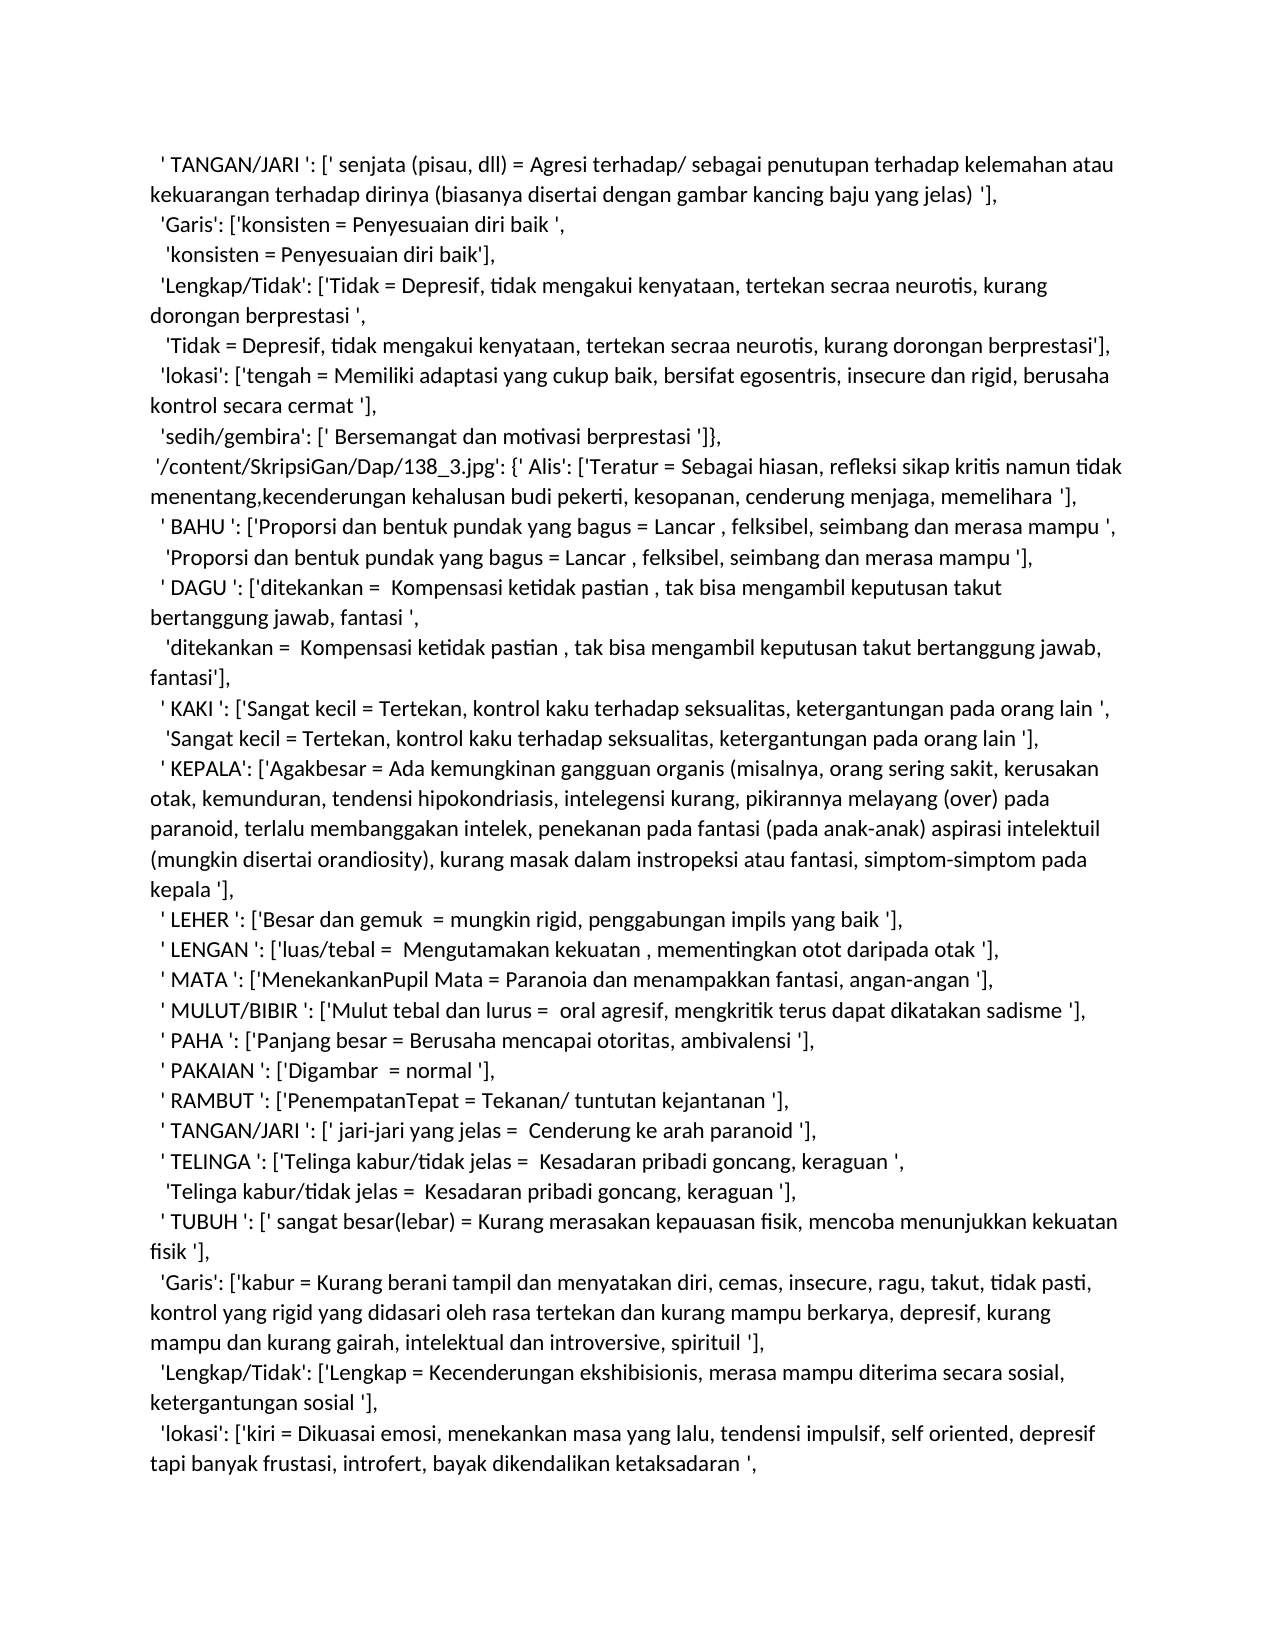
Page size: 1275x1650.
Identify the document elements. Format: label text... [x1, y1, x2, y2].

text ' LEHER ': ['Besar dan gemuk = mungkin rigid, penggabungan impils yang baik '], [150, 905, 1125, 933]
text ' MATA ': ['MenekankanPupil Mata = Paranoia dan menampakkan fantasi, angan-angan '], [150, 966, 1125, 994]
text ' TANGAN/JARI ': [' senjata (pisau, dll) = Agresi terhadap/ sebagai penutupan terhadap kelemahan atau kekuarangan terhadap dirinya (biasanya disertai dengan gambar kancing baju yang jelas) '], [150, 150, 1125, 208]
text ' RAMBUT ': ['PenempatanTepat = Tekanan/ tuntutan kejantanan '], [150, 1086, 1125, 1114]
text ' TANGAN/JARI ': [' jari-jari yang jelas = Cenderung ke arah paranoid '], [150, 1117, 1125, 1145]
text ' KEPALA': ['Agakbesar = Ada kemungkinan gangguan organis (misalnya, orang sering sakit, kerusakan otak, kemunduran, tendensi hipokondriasis, intelegensi kurang, pikirannya melayang (over) pada paranoid, terlalu membanggakan intelek, penekanan pada fantasi (pada anak-anak) aspirasi intelektuil (mungkin disertai orandiosity), kurang masak dalam instropeksi atau fantasi, simptom-simptom pada kepala '], [150, 754, 1125, 903]
text 'lokasi': ['tengah = Memiliki adaptasi yang cukup baik, bersifat egosentris, insecure dan rigid, berusaha kontrol secara cermat '], [150, 361, 1125, 420]
text 'Proporsi dan bentuk pundak yang bagus = Lancar , felksibel, seimbang dan merasa mampu '], [150, 543, 1125, 571]
text '/content/SkripsiGan/Dap/138_3.jpg': {' Alis': ['Teratur = Sebagai hiasan, refleksi sikap kritis namun tidak menentang,kecenderungan kehalusan budi pekerti, kesopanan, cenderung menjaga, memelihara '], [150, 452, 1125, 510]
text ' PAKAIAN ': ['Digambar = normal '], [150, 1056, 1125, 1084]
text 'Tidak = Depresif, tidak mengakui kenyataan, tertekan secraa neurotis, kurang dorongan berprestasi'], [150, 331, 1125, 359]
text 'lokasi': ['kiri = Dikuasai emosi, menekankan masa yang lalu, tendensi impulsif, self oriented, depresif tapi banyak frustasi, introfert, bayak dikendalikan ketaksadaran ', [150, 1419, 1125, 1477]
text ' TELINGA ': ['Telinga kabur/tidak jelas = Kesadaran pribadi goncang, keraguan ', [150, 1147, 1125, 1175]
text ' PAHA ': ['Panjang besar = Berusaha mencapai otoritas, ambivalensi '], [150, 1026, 1125, 1054]
text 'Lengkap/Tidak': ['Tidak = Depresif, tidak mengakui kenyataan, tertekan secraa neurotis, kurang dorongan berprestasi ', [150, 271, 1125, 329]
text ' BAHU ': ['Proporsi dan bentuk pundak yang bagus = Lancar , felksibel, seimbang dan merasa mampu ', [150, 512, 1125, 541]
text ' DAGU ': ['ditekankan = Kompensasi ketidak pastian , tak bisa mengambil keputusan takut bertanggung jawab, fantasi ', [150, 573, 1125, 631]
text 'ditekankan = Kompensasi ketidak pastian , tak bisa mengambil keputusan takut bertanggung jawab, fantasi'], [150, 633, 1125, 692]
text ' TUBUH ': [' sangat besar(lebar) = Kurang merasakan kepauasan fisik, mencoba menunjukkan kekuatan fisik '], [150, 1207, 1125, 1266]
text ' MULUT/BIBIR ': ['Mulut tebal dan lurus = oral agresif, mengkritik terus dapat dikatakan sadisme '], [150, 996, 1125, 1024]
text 'Telinga kabur/tidak jelas = Kesadaran pribadi goncang, keraguan '], [150, 1177, 1125, 1205]
text ' KAKI ': ['Sangat kecil = Tertekan, kontrol kaku terhadap seksualitas, ketergantungan pada orang lain ', [150, 694, 1125, 722]
text 'Lengkap/Tidak': ['Lengkap = Kecenderungan ekshibisionis, merasa mampu diterima secara sosial, ketergantungan sosial '], [150, 1358, 1125, 1417]
text 'sedih/gembira': [' Bersemangat dan motivasi berprestasi ']}, [150, 422, 1125, 450]
text 'Garis': ['kabur = Kurang berani tampil dan menyatakan diri, cemas, insecure, ragu, takut, tidak pasti, kontrol yang rigid yang didasari oleh rasa tertekan dan kurang mampu berkarya, depresif, kurang mampu dan kurang gairah, intelektual dan introversive, spirituil '], [150, 1268, 1125, 1356]
text 'Garis': ['konsisten = Penyesuaian diri baik ', [150, 210, 1125, 238]
text 'konsisten = Penyesuaian diri baik'], [150, 241, 1125, 269]
text ' LENGAN ': ['luas/tebal = Mengutamakan kekuatan , mementingkan otot daripada otak '], [150, 935, 1125, 963]
text 'Sangat kecil = Tertekan, kontrol kaku terhadap seksualitas, ketergantungan pada orang lain '], [150, 724, 1125, 752]
